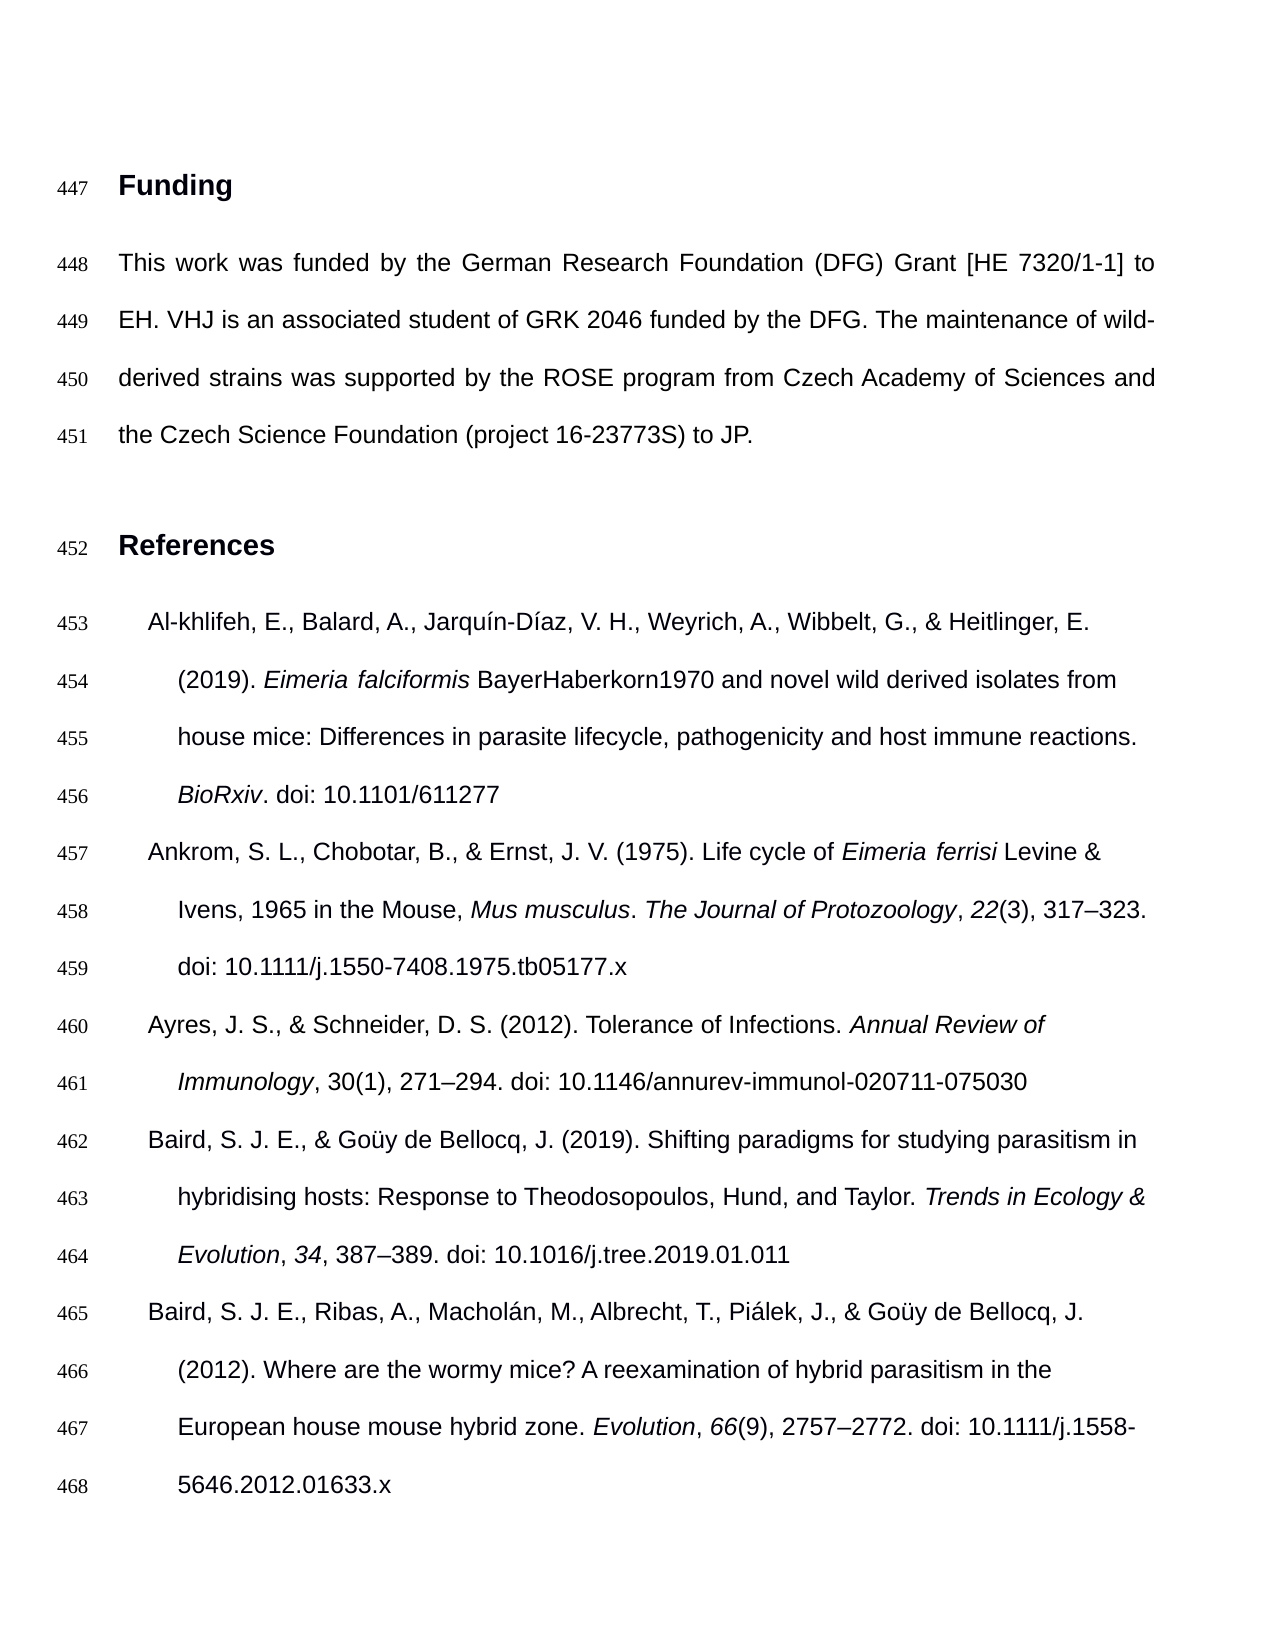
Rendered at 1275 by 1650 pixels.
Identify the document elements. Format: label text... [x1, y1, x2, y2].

text This work was funded by the German Research Foundation (DFG) Grant [HE 7320/1-1] to EH. VHJ is an associated student of GRK 2046 funded by the DFG. The maintenance of wild-derived strains was supported by the ROSE program from Czech Academy of Sciences and the Czech Science Foundation (project 16-23773S) to JP. [118, 248, 1157, 449]
subtitle References [118, 528, 1157, 561]
text Ayres, J. S., & Schneider, D. S. (2012). Tolerance of Infections. Annual Review of Immunology, 30(1), 271–294. doi: 10.1146/annurev-immunol-020711-075030 [148, 1010, 1157, 1096]
subtitle Funding [118, 168, 1157, 202]
text Ankrom, S. L., Chobotar, B., & Ernst, J. V. (1975). Life cycle of Eimeria ferrisi Levine & Ivens, 1965 in the Mouse, Mus musculus. The Journal of Protozoology, 22(3), 317–323. doi: 10.1111/j.1550-7408.1975.tb05177.x [148, 837, 1157, 981]
text Al-khlifeh, E., Balard, A., Jarquín-Díaz, V. H., Weyrich, A., Wibbelt, G., & Heitlinger, E. (2019). Eimeria falciformis BayerHaberkorn1970 and novel wild derived isolates from house mice: Differences in parasite lifecycle, pathogenicity and host immune reactions. BioRxiv. doi: 10.1101/611277 [148, 607, 1157, 808]
text Baird, S. J. E., Ribas, A., Macholán, M., Albrecht, T., Piálek, J., & Goüy de Bellocq, J. (2012). Where are the wormy mice? A reexamination of hybrid parasitism in the European house mouse hybrid zone. Evolution, 66(9), 2757–2772. doi: 10.1111/j.1558-5646.2012.01633.x [148, 1297, 1157, 1498]
text Baird, S. J. E., & Goüy de Bellocq, J. (2019). Shifting paradigms for studying parasitism in hybridising hosts: Response to Theodosopoulos, Hund, and Taylor. Trends in Ecology & Evolution, 34, 387–389. doi: 10.1016/j.tree.2019.01.011 [148, 1125, 1157, 1268]
